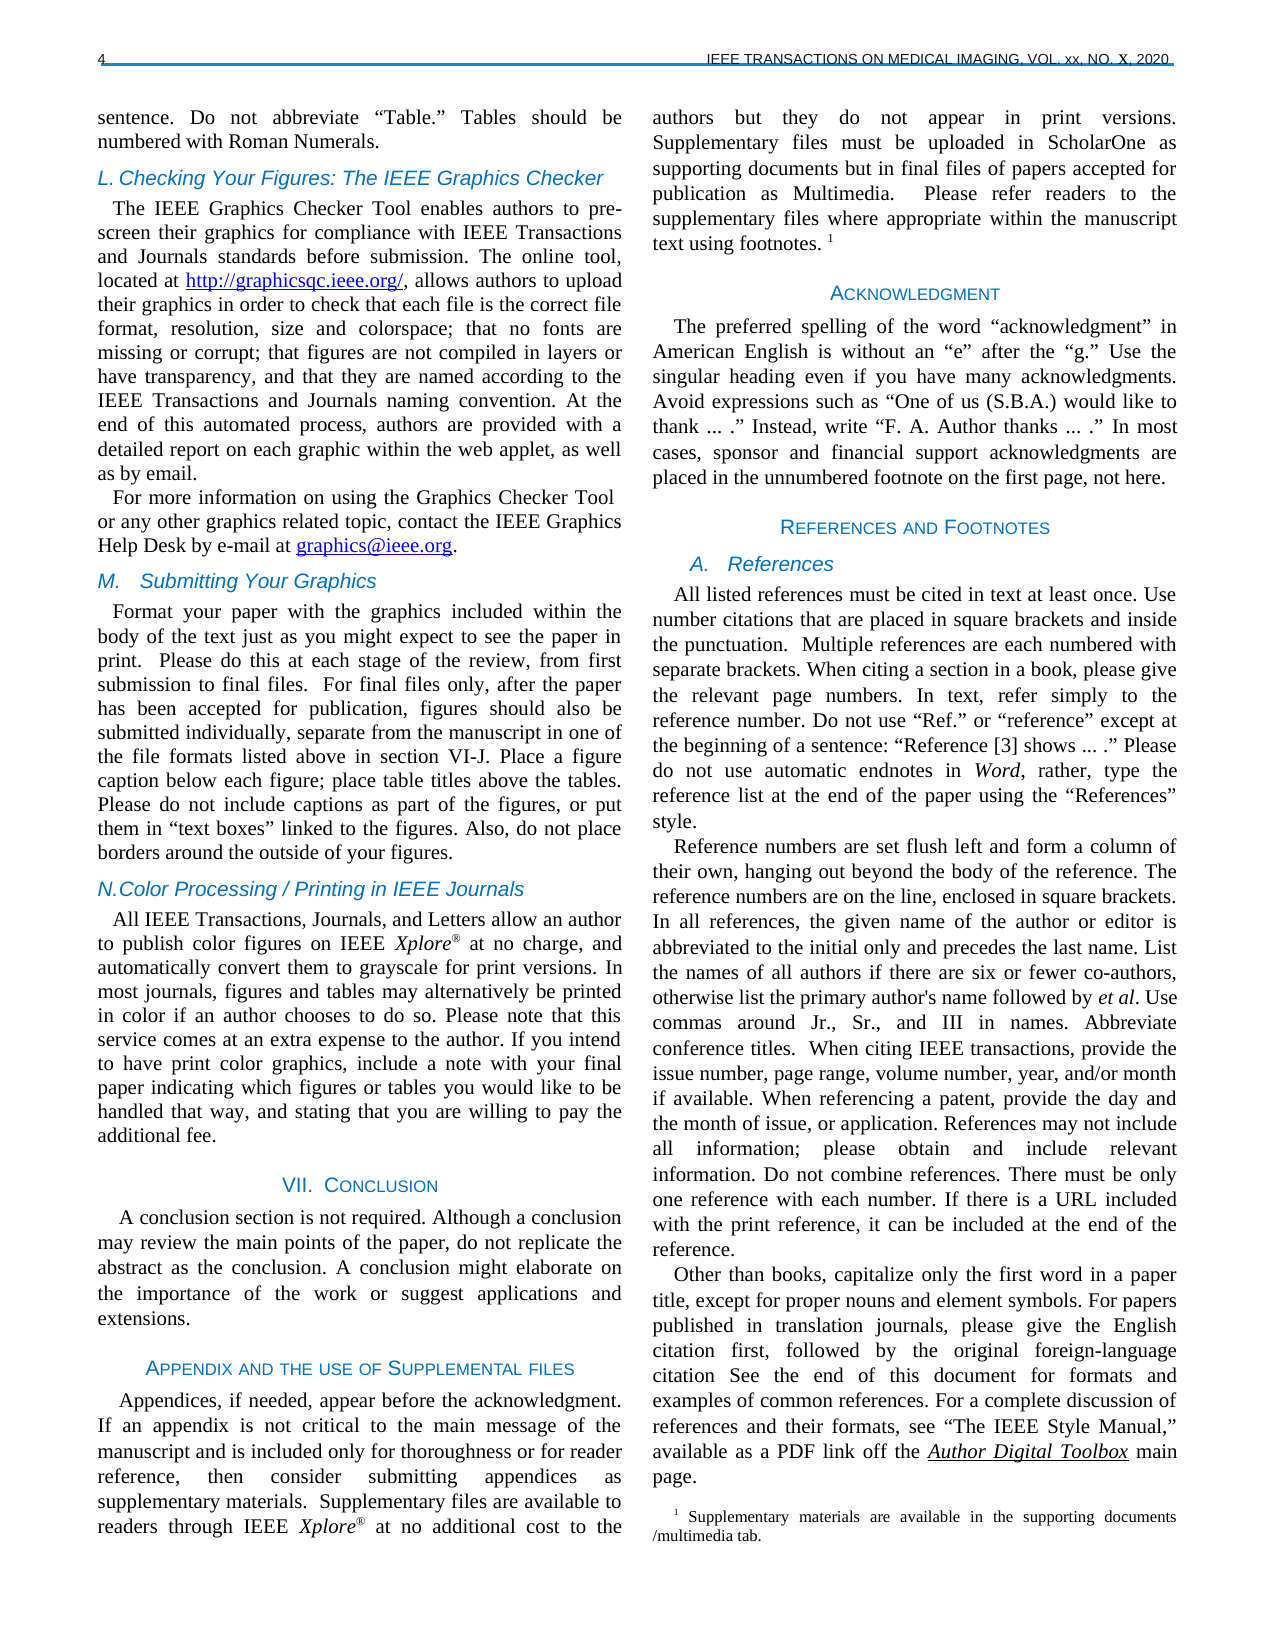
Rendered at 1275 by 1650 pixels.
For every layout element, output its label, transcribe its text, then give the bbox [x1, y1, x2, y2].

subtitle Checking Your Figures: The IEEE Graphics Checker [97, 166, 622, 189]
text A conclusion section is not required. Although a conclusion may review the main points of the paper, do not replicate the abstract as the conclusion. A conclusion might elaborate on the importance of the work or suggest applications and extensions. [97, 1205, 622, 1330]
subtitle Conclusion [97, 1172, 622, 1196]
text Format your paper with the graphics included within the body of the text just as you might expect to see the paper in print. Please do this at each stage of the review, from first submission to final files. For final files only, after the paper has been accepted for publication, figures should also be submitted individually, separate from the manuscript in one of the file formats listed above in section VI-J. Place a figure caption below each figure; place table titles above the tables. Please do not include captions as part of the figures, or put them in “text boxes” linked to the figures. Also, do not place borders around the outside of your figures. [97, 599, 622, 864]
text Appendices, if needed, appear before the acknowledgment. If an appendix is not critical to the main message of the manuscript and is included only for thoroughness or for reader reference, then consider submitting appendices as supplementary materials. Supplementary files are available to readers through IEEE Xplore® at no additional cost to the authors but they do not appear in print versions. Supplementary files must be uploaded in ScholarOne as supporting documents but in final files of papers accepted for publication as Multimedia. Please refer readers to the supplementary files where appropriate within the manuscript text using footnotes. [97, 1388, 622, 1538]
text Acknowledgment [652, 281, 1177, 305]
text The preferred spelling of the word “acknowledgment” in American English is without an “e” after the “g.” Use the singular heading even if you have many acknowledgments. Avoid expressions such as “One of us (S.B.A.) would like to thank ... .” Instead, write “F. A. Author thanks ... .” In most cases, sponsor and financial support acknowledgments are placed in the unnumbered footnote on the first page, not here. [652, 313, 1177, 489]
text Other than books, capitalize only the first word in a paper title, except for proper nouns and element symbols. For papers published in translation journals, please give the English citation first, followed by the original foreign-language citation See the end of this document for formats and examples of common references. For a complete discussion of references and their formats, see “The IEEE Style Manual,” available as a PDF link off the Author Digital Toolbox main page. [652, 1262, 1177, 1488]
text The IEEE Graphics Checker Tool enables authors to pre-screen their graphics for compliance with IEEE Transactions and Journals standards before submission. The online tool, located at http://graphicsqc.ieee.org/, allows authors to upload their graphics in order to check that each file is the correct file format, resolution, size and colorspace; that no fonts are missing or corrupt; that figures are not compiled in layers or have transparency, and that they are named according to the IEEE Transactions and Journals naming convention. At the end of this automated process, authors are provided with a detailed report on each graphic within the web applet, as well as by email. [97, 196, 622, 484]
text Reference numbers are set flush left and form a column of their own, hanging out beyond the body of the reference. The reference numbers are on the line, enclosed in square brackets. In all references, the given name of the author or editor is abbreviated to the initial only and precedes the last name. List the names of all authors if there are six or fewer co-authors, otherwise list the primary author's name followed by et al. Use commas around Jr., Sr., and III in names. Abbreviate conference titles. When citing IEEE transactions, provide the issue number, page range, volume number, year, and/or month if available. When referencing a patent, provide the day and the month of issue, or application. References may not include all information; please obtain and include relevant information. Do not combine references. There must be only one reference with each number. If there is a URL included with the print reference, it can be included at the end of the reference. [652, 834, 1177, 1261]
subtitle Color Processing / Printing in IEEE Journals [97, 877, 622, 901]
text All IEEE Transactions, Journals, and Letters allow an author to publish color figures on IEEE Xplore® at no charge, and automatically convert them to grayscale for print versions. In most journals, figures and tables may alternatively be printed in color if an author chooses to do so. Please note that this service comes at an extra expense to the author. If you intend to have print color graphics, include a note with your final paper indicating which figures or tables you would like to be handled that way, and stating that you are willing to pay the additional fee. [97, 907, 622, 1147]
subtitle References [690, 551, 1177, 575]
text Appendix and the use of Supplemental files [97, 1356, 622, 1380]
text Appendices, if needed, appear before the acknowledgment. If an appendix is not critical to the main message of the manuscript and is included only for thoroughness or for reader reference, then consider submitting appendices as supplementary materials. Supplementary files are available to readers through IEEE Xplore® at no additional cost to the authors but they do not appear in print versions. Supplementary files must be uploaded in ScholarOne as supporting documents but in final files of papers accepted for publication as Multimedia. Please refer readers to the supplementary files where appropriate within the manuscript text using footnotes. [652, 105, 1177, 255]
text All listed references must be cited in text at least once. Use number citations that are placed in square brackets and inside the punctuation. Multiple references are each numbered with separate brackets. When citing a section in a book, please give the relevant page numbers. In text, refer simply to the reference number. Do not use “Ref.” or “reference” except at the beginning of a sentence: “Reference [3] shows ... .” Please do not use automatic endnotes in Word, rather, type the reference list at the end of the paper using the “References” style. [652, 582, 1177, 833]
text For more information on using the Graphics Checker Tool or any other graphics related topic, contact the IEEE Graphics Help Desk by e-mail at graphics@ieee.org. [97, 484, 622, 557]
text References and Footnotes [652, 515, 1177, 539]
subtitle Submitting Your Graphics [97, 569, 622, 593]
